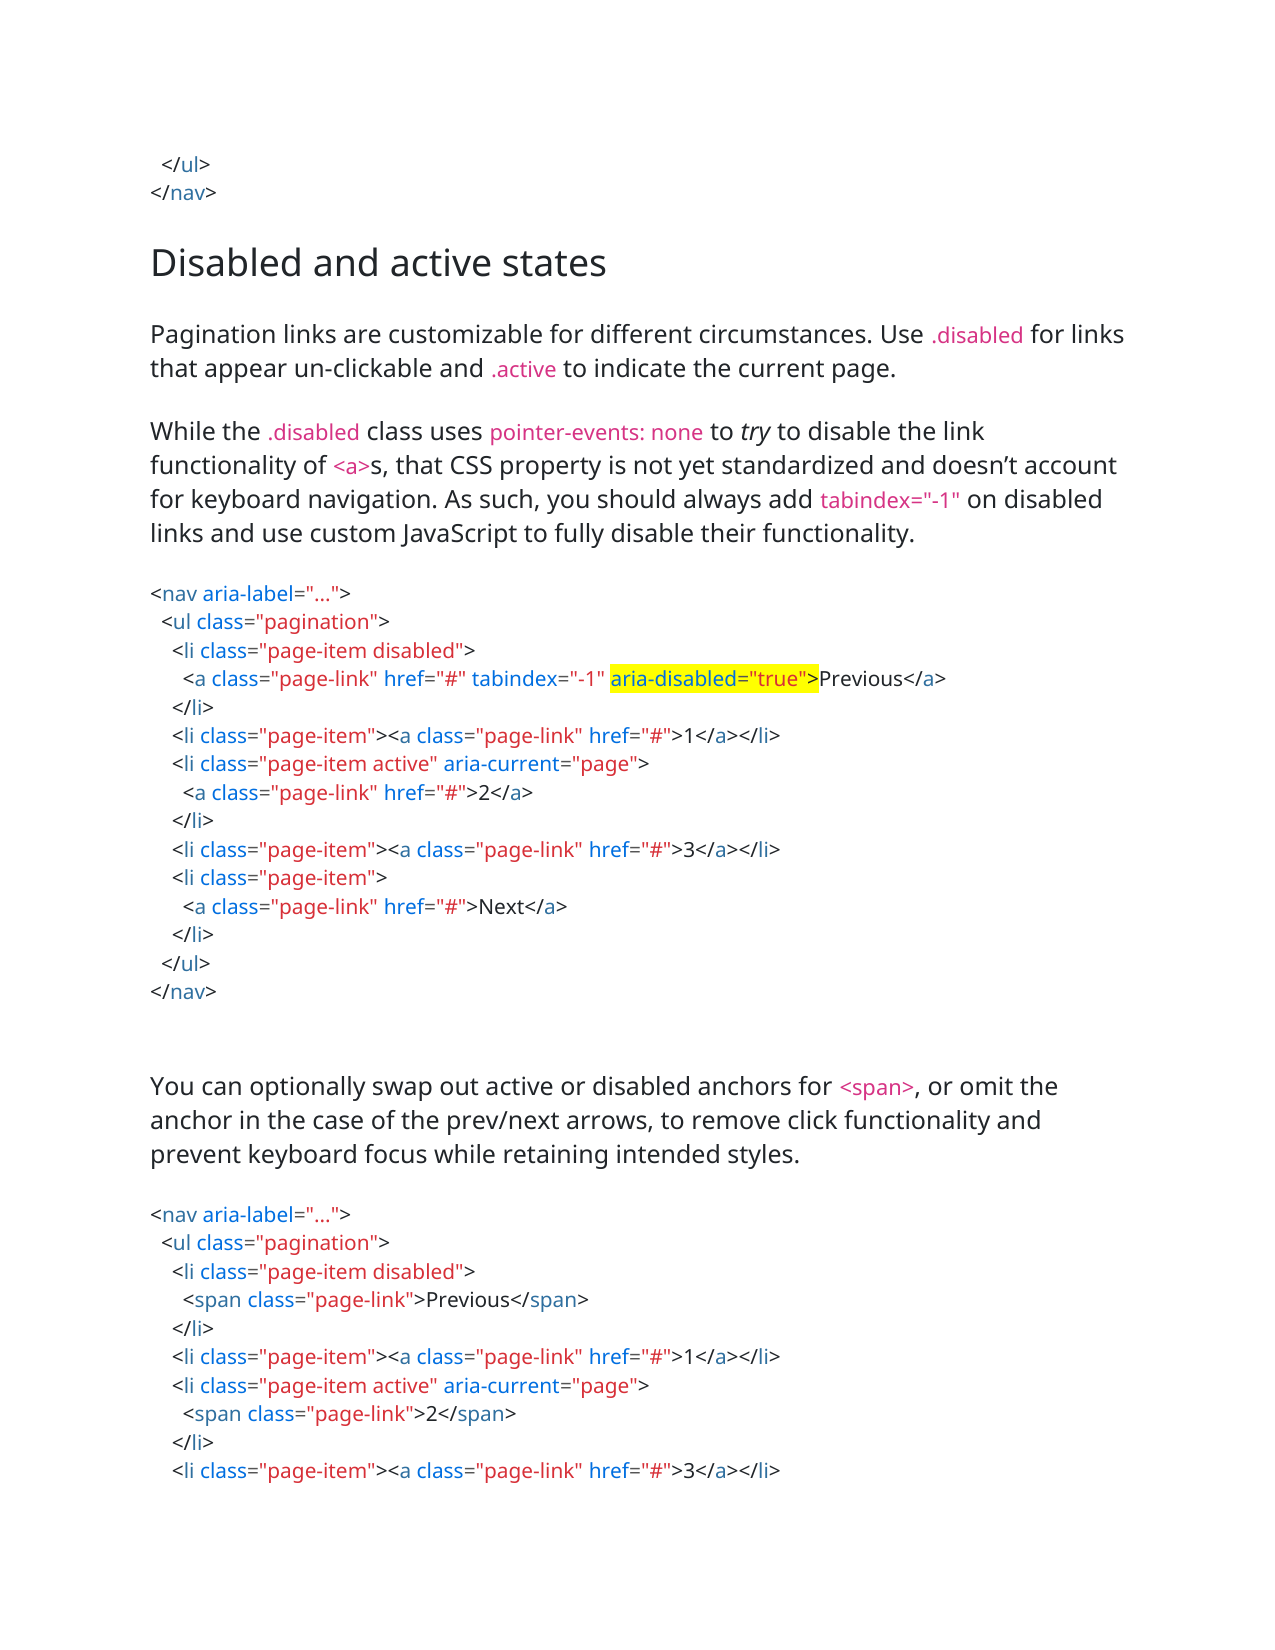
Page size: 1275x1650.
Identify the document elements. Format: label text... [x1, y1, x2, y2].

text <li class="page-item"><a class="page-link" href="#">3</a></li> [150, 1456, 1125, 1484]
text <nav aria-label="..."> [150, 1200, 1125, 1228]
text <a class="page-link" href="#">2</a> [150, 778, 1125, 806]
text <li class="page-item active" aria-current="page"> [150, 749, 1125, 778]
text </nav> [150, 977, 1125, 1006]
text <li class="page-item active" aria-current="page"> [150, 1371, 1125, 1399]
text Pagination links are customizable for different circumstances. Use .disabled for links that appear un-clickable and .active to indicate the current page. [150, 316, 1125, 384]
text <a class="page-link" href="#" tabindex="-1" aria-disabled="true">Previous</a> [150, 664, 610, 693]
text </li> [150, 920, 1125, 949]
text <ul class="pagination"> [150, 1228, 1125, 1257]
text </nav> [150, 178, 1125, 207]
text </ul> [150, 949, 1125, 977]
text <span class="page-link">2</span> [150, 1399, 1125, 1428]
text </li> [150, 806, 1125, 835]
text <li class="page-item"> [150, 863, 1125, 892]
text <li class="page-item"><a class="page-link" href="#">1</a></li> [150, 1342, 1125, 1371]
text <li class="page-item disabled"> [150, 636, 1125, 664]
text <li class="page-item"><a class="page-link" href="#">1</a></li> [150, 721, 1125, 749]
text You can optionally swap out active or disabled anchors for <span>, or omit the anchor in the case of the prev/next arrows, to remove click functionality and prevent keyboard focus while retaining intended styles. [150, 1069, 1125, 1171]
text <span class="page-link">Previous</span> [150, 1285, 1125, 1314]
text </li> [150, 1314, 1125, 1342]
text Disabled and active states [150, 236, 1125, 287]
text </li> [150, 1428, 1125, 1456]
text <nav aria-label="..."> [150, 579, 1125, 607]
text </li> [150, 693, 1125, 721]
text <li class="page-item disabled"> [150, 1257, 1125, 1285]
text </ul> [150, 150, 1125, 178]
text While the .disabled class uses pointer-events: none to try to disable the link functionality of <a>s, that CSS property is not yet standardized and doesn’t account for keyboard navigation. As such, you should always add tabindex="-1" on disabled links and use custom JavaScript to fully disable their functionality. [150, 413, 1125, 550]
text <ul class="pagination"> [150, 607, 1125, 636]
text <a class="page-link" href="#" tabindex="-1" aria-disabled="true">Previous</a> [819, 664, 1125, 693]
text <a class="page-link" href="#">Next</a> [150, 892, 1125, 920]
text <li class="page-item"><a class="page-link" href="#">3</a></li> [150, 835, 1125, 863]
